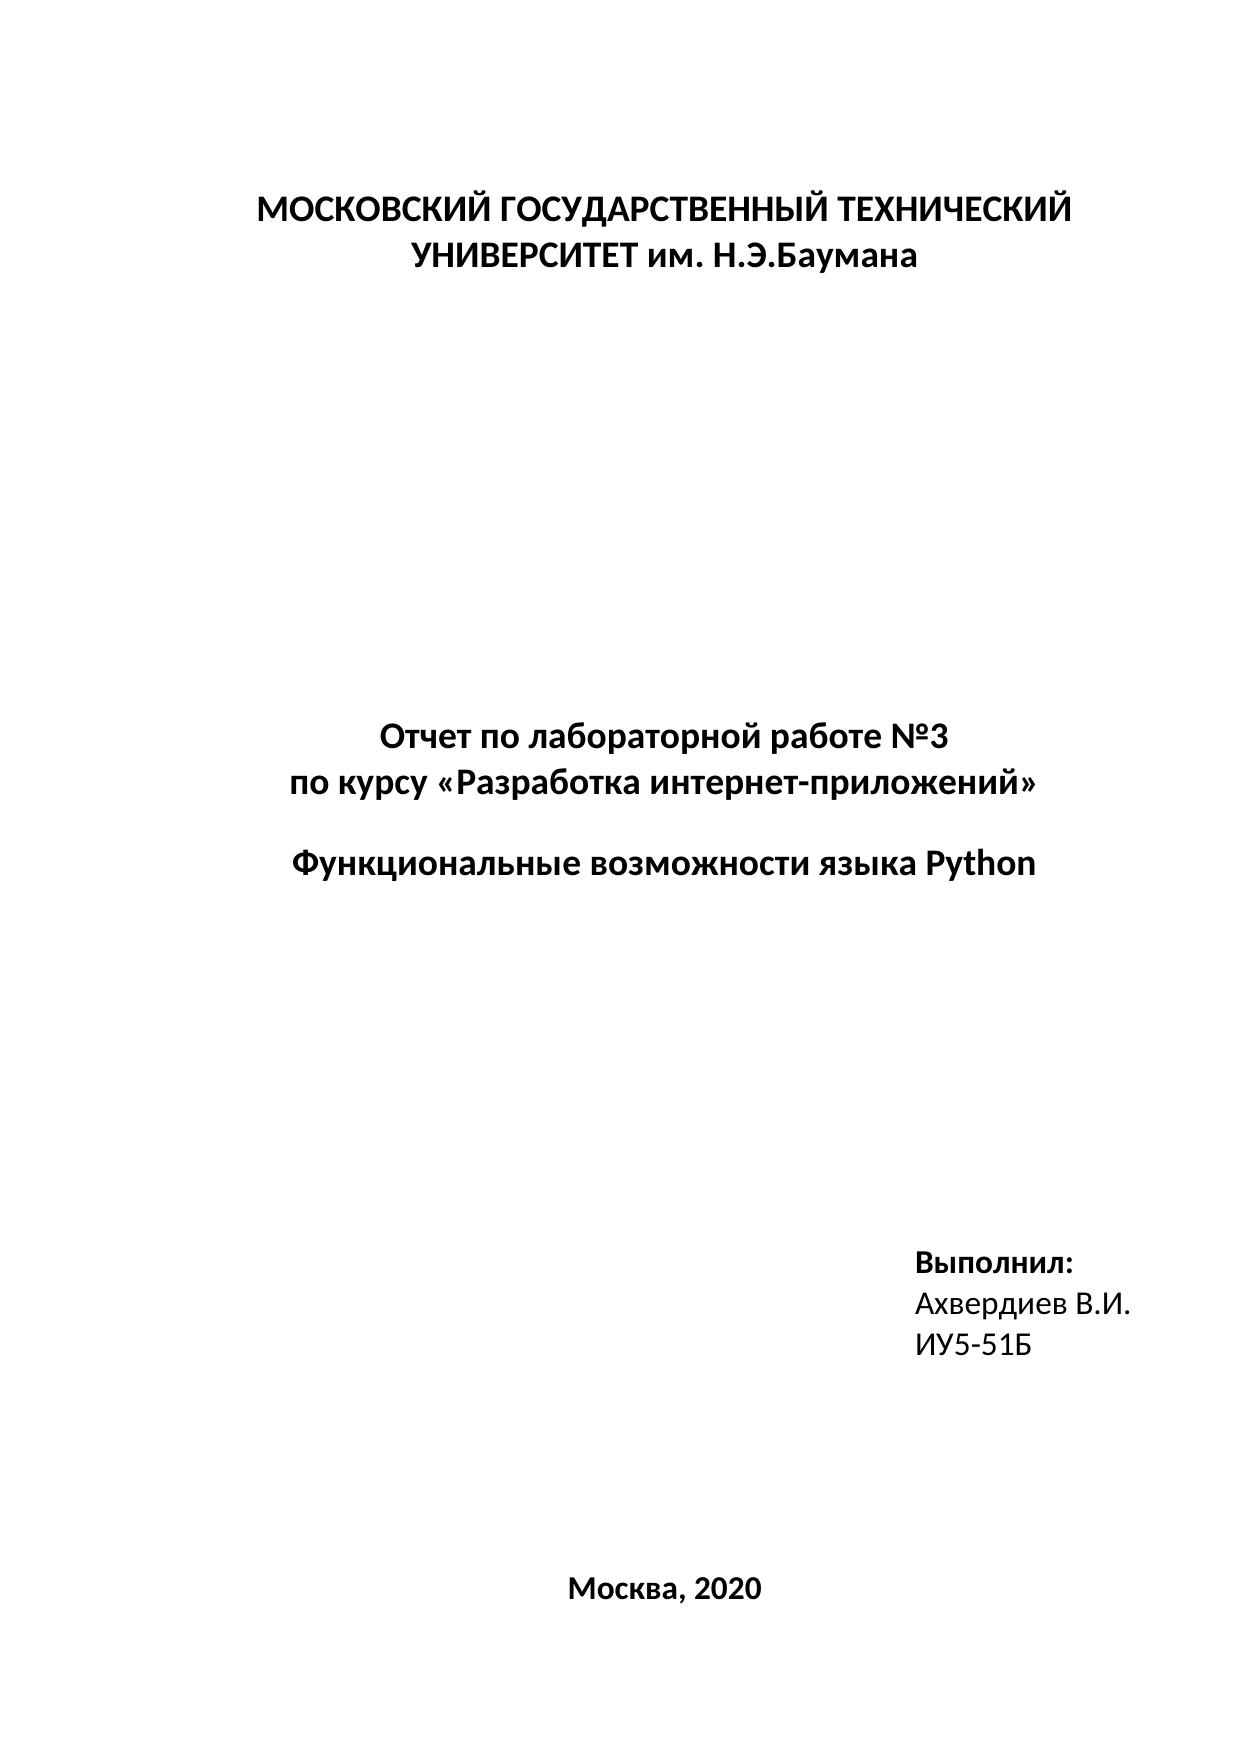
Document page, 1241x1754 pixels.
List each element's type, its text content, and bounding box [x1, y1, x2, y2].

text по курсу «Разработка интернет-приложений» [177, 758, 1152, 803]
text Выполнил: [177, 1241, 1152, 1282]
text Москва, 2020 [177, 1567, 1152, 1608]
text Функциональные возможности языка Python [177, 839, 1152, 885]
text Отчет по лабораторной работе №3 [177, 712, 1152, 758]
text Ахвердиев В.И. [177, 1282, 1152, 1323]
text МОСКОВСКИЙ ГОСУДАРСТВЕННЫЙ ТЕХНИЧЕСКИЙ УНИВЕРСИТЕТ им. Н.Э.Баумана [177, 185, 1152, 277]
text ИУ5-51Б [177, 1323, 1152, 1363]
